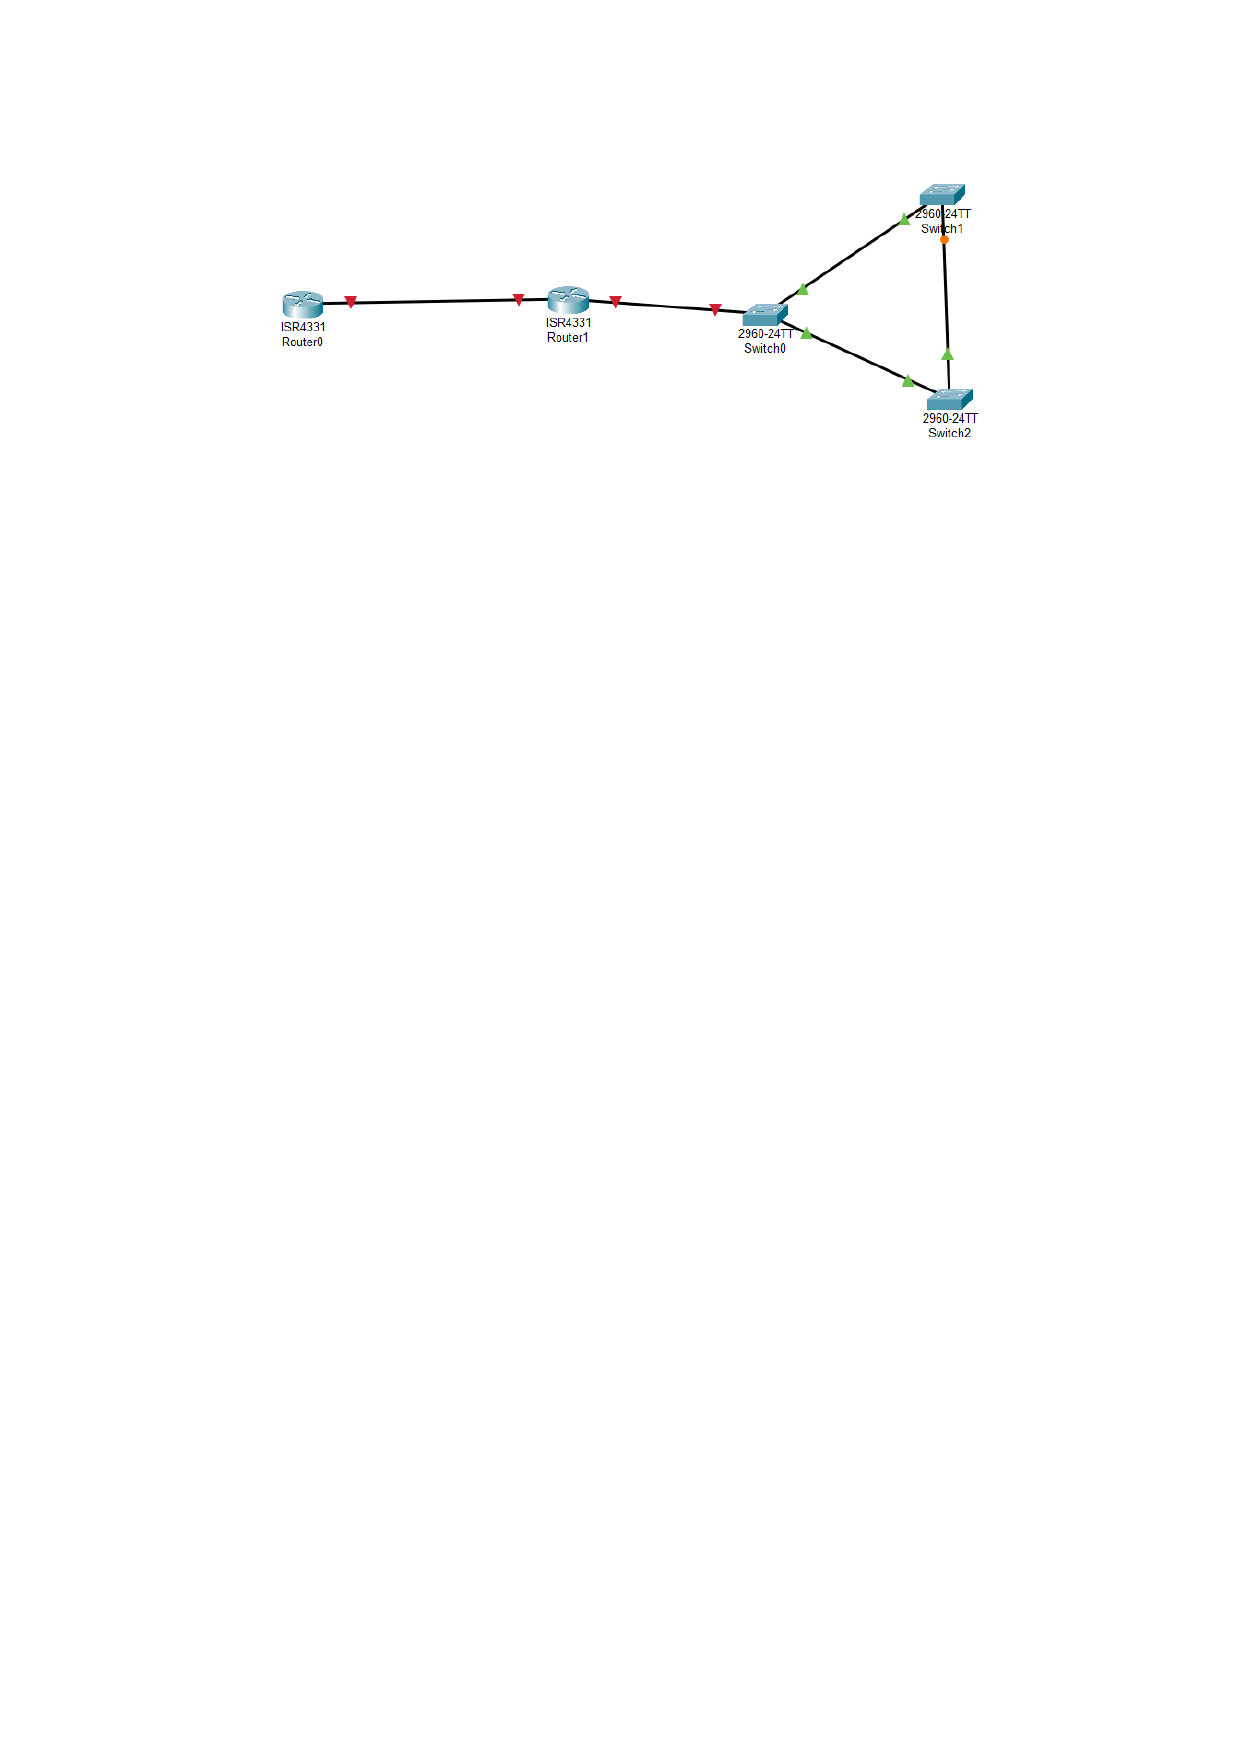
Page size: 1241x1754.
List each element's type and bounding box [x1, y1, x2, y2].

picture [177, 118, 1152, 519]
